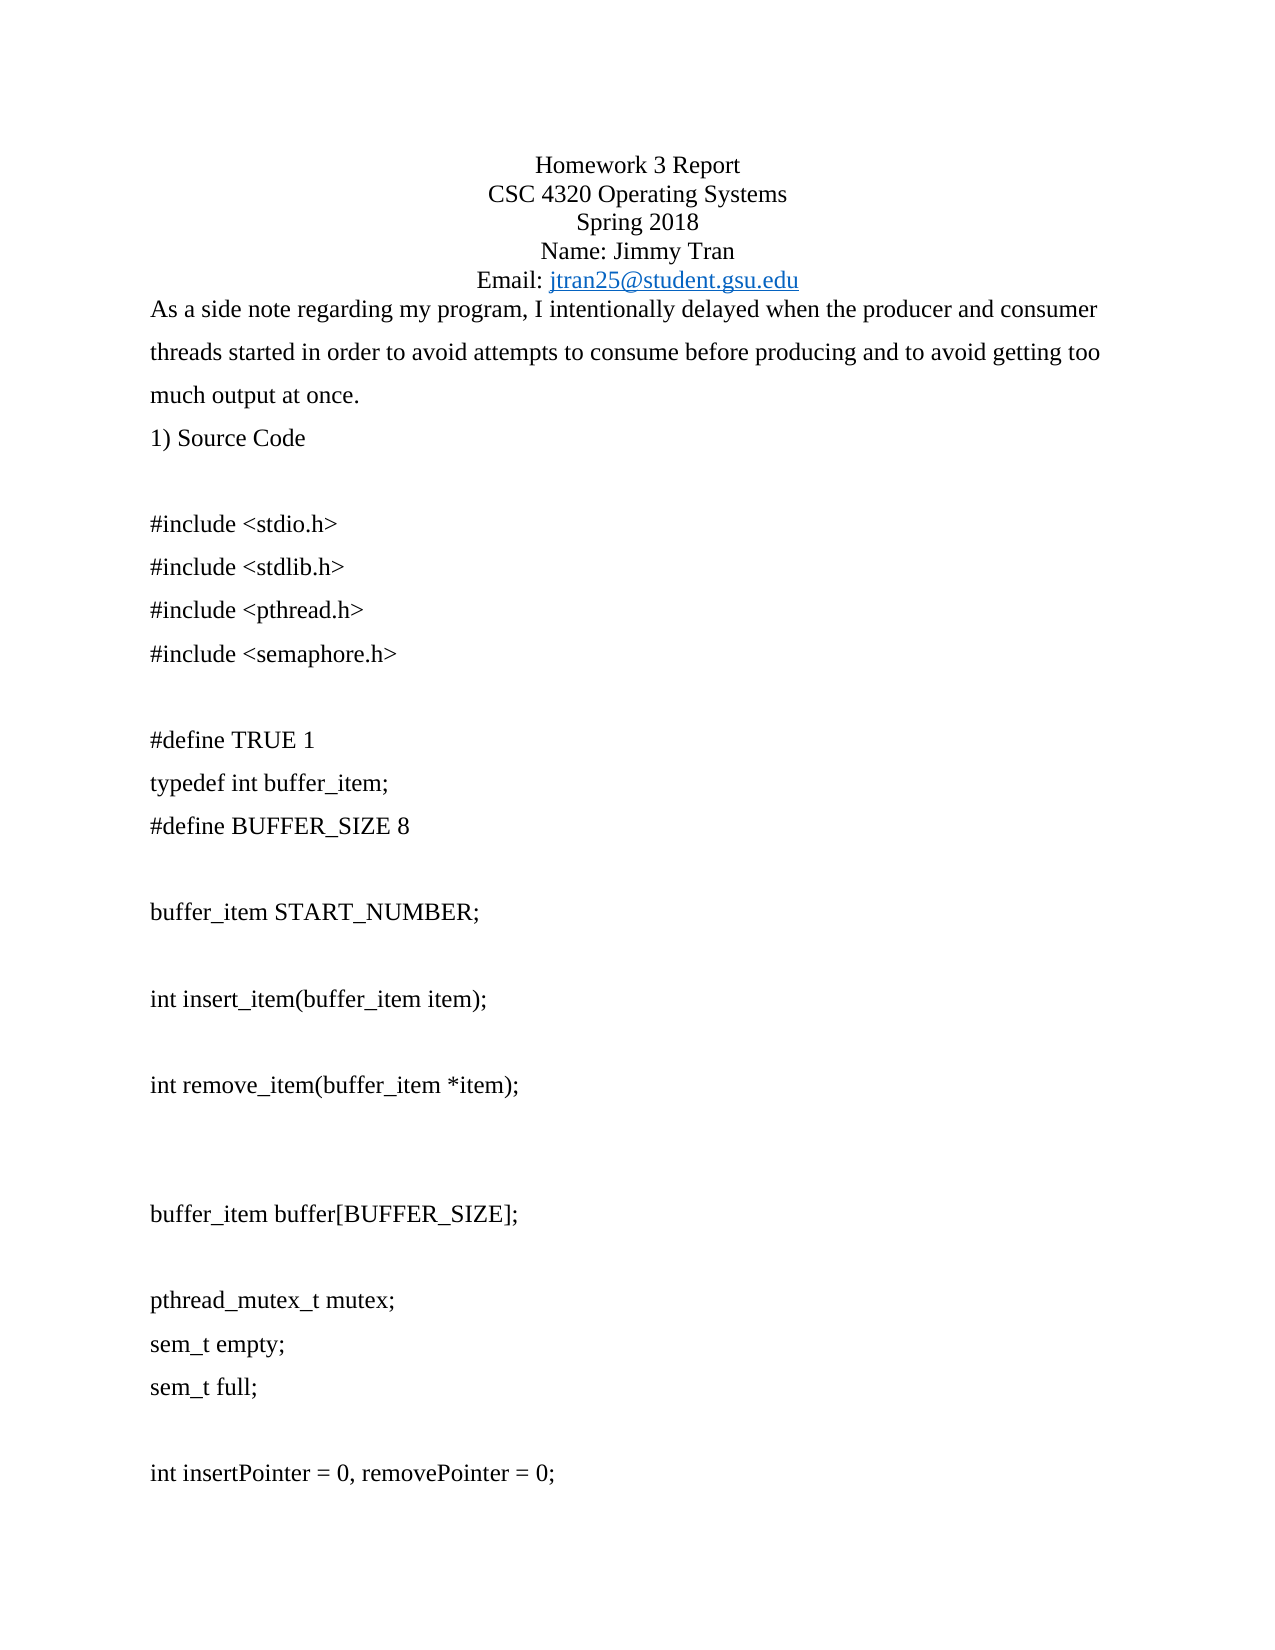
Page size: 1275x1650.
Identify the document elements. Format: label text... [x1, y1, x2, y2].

text typedef int buffer_item; [150, 768, 1125, 797]
text int insertPointer = 0, removePointer = 0; [150, 1458, 1125, 1487]
text Name: Jimmy Tran [150, 236, 1125, 265]
text Spring 2018 [150, 207, 1125, 236]
text Homework 3 Report [150, 150, 1125, 179]
text #include <pthread.h> [150, 596, 1125, 624]
text buffer_item START_NUMBER; [150, 897, 1125, 926]
text pthread_mutex_t mutex; [150, 1286, 1125, 1314]
text #include <stdio.h> [150, 509, 1125, 538]
text int remove_item(buffer_item *item); [150, 1070, 1125, 1099]
text #define TRUE 1 [150, 725, 1125, 754]
text int insert_item(buffer_item item); [150, 984, 1125, 1012]
text #include <stdlib.h> [150, 552, 1125, 581]
text As a side note regarding my program, I intentionally delayed when the producer and consumer threads started in order to avoid attempts to consume before producing and to avoid getting too much output at once. [150, 294, 1125, 409]
text #define BUFFER_SIZE 8 [150, 811, 1125, 840]
text sem_t empty; [150, 1329, 1125, 1357]
text #include <semaphore.h> [150, 639, 1125, 667]
text sem_t full; [150, 1372, 1125, 1401]
text buffer_item buffer[BUFFER_SIZE]; [150, 1199, 1125, 1228]
text Email: jtran25@student.gsu.edu [150, 265, 1125, 294]
text CSC 4320 Operating Systems [150, 179, 1125, 207]
text 1) Source Code [150, 423, 1125, 452]
